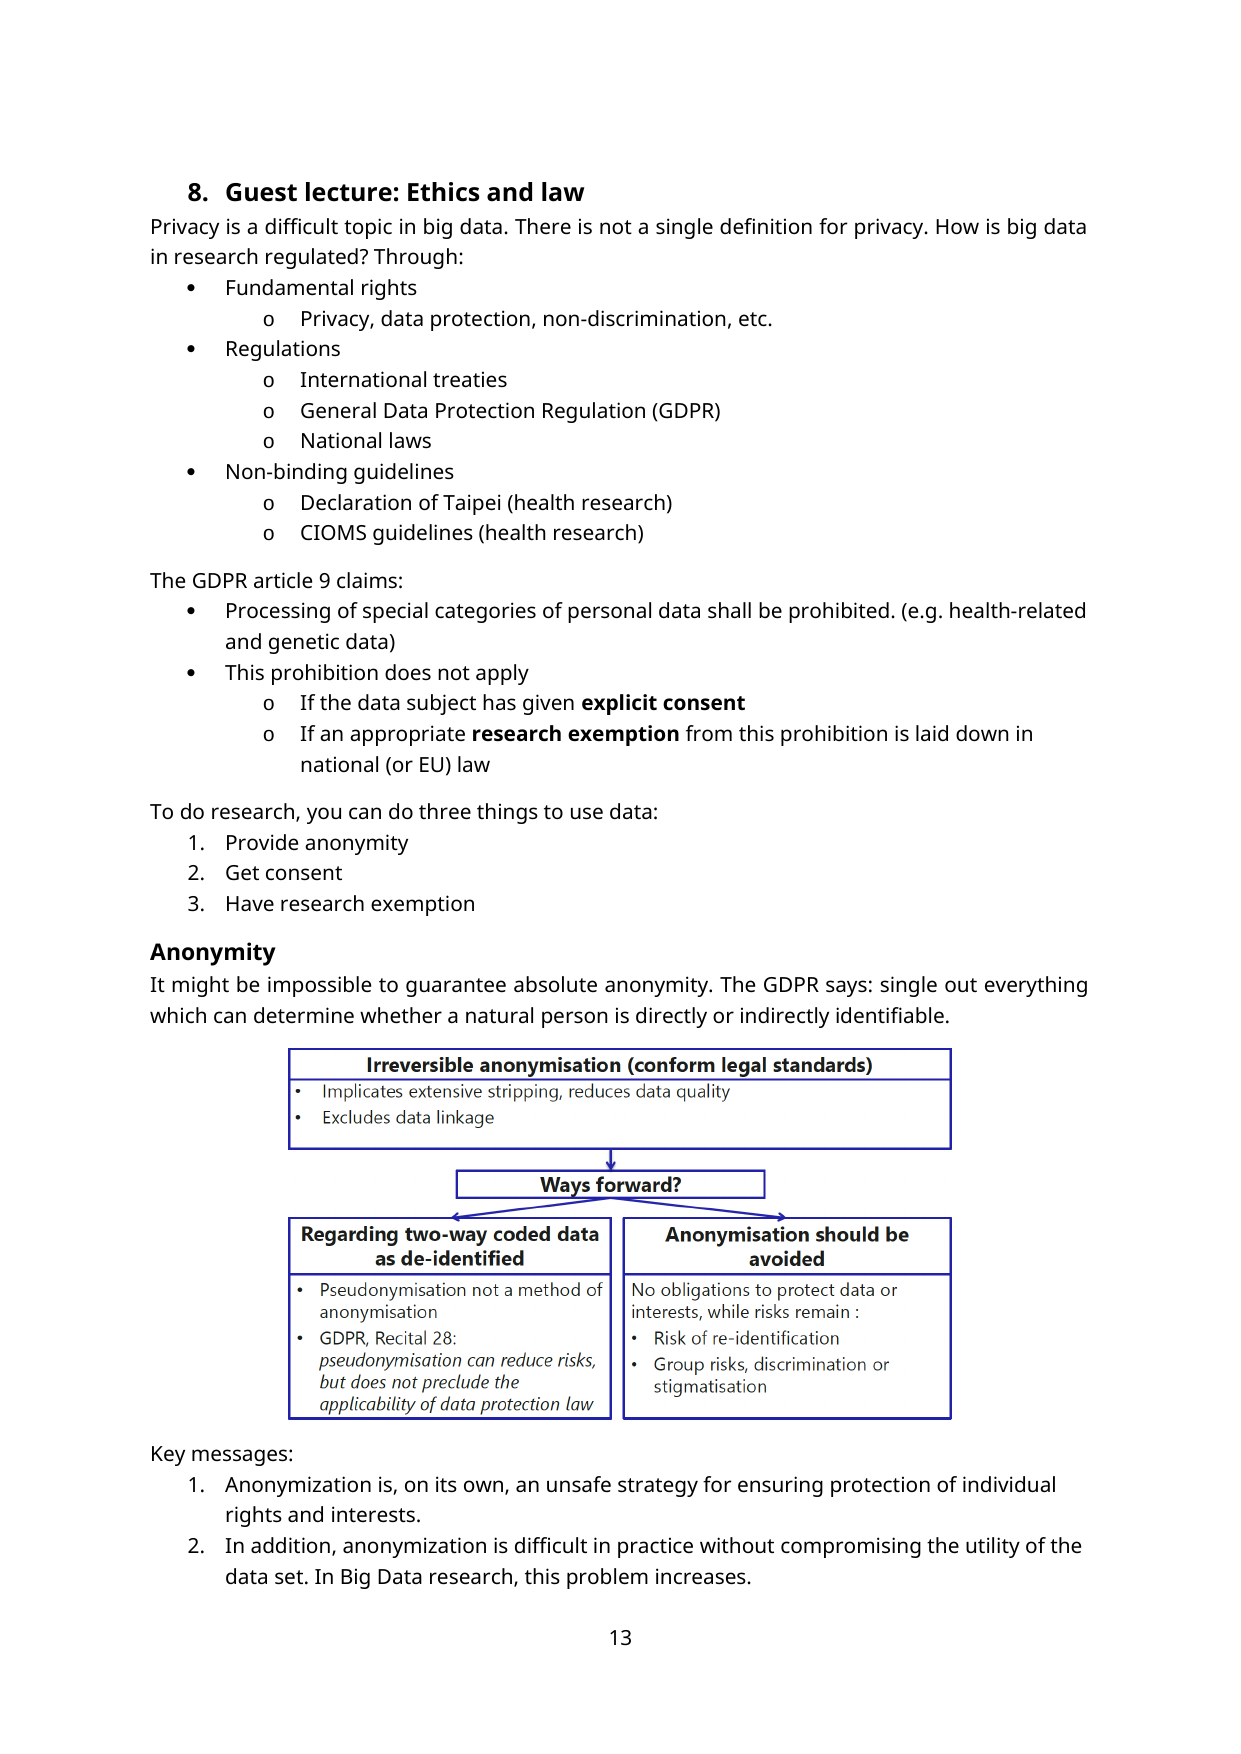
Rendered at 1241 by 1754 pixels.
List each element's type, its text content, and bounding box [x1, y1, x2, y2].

list Non-binding guidelines [187, 457, 1090, 486]
text Privacy is a difficult topic in big data. There is not a single definition for privacy. How is big data in research regulated? Through: [150, 212, 1090, 271]
list If the data subject has given explicit consent [262, 688, 1090, 717]
list Processing of special categories of personal data shall be prohibited. (e.g. health-related and genetic data) [187, 597, 1090, 656]
list If an appropriate research exemption from this prohibition is laid down in national (or EU) law [262, 719, 1090, 778]
list Privacy, data protection, non-discrimination, etc. [262, 304, 1090, 332]
subtitle Guest lecture: Ethics and law [187, 175, 1090, 209]
list This prohibition does not apply [187, 658, 1090, 686]
picture [286, 1048, 954, 1421]
list In addition, anonymization is difficult in practice without compromising the utility of the data set. In Big Data research, this problem increases. [187, 1531, 1090, 1590]
list Regulations [187, 334, 1090, 363]
list Provide anonymity [187, 828, 1090, 856]
list Declaration of Taipei (health research) [262, 488, 1090, 516]
subtitle Anonymity [150, 936, 1090, 968]
text It might be impossible to guarantee absolute anonymity. The GDPR says: single out everything which can determine whether a natural person is directly or indirectly identifiable. [150, 970, 1090, 1029]
list Fundamental rights [187, 273, 1090, 301]
text The GDPR article 9 claims: [150, 566, 1090, 594]
list Have research exemption [187, 889, 1090, 917]
text Key messages: [150, 1439, 1090, 1468]
list National laws [262, 426, 1090, 455]
list CIOMS guidelines (health research) [262, 518, 1090, 547]
list General Data Protection Regulation (GDPR) [262, 396, 1090, 424]
list International treaties [262, 365, 1090, 393]
list Get consent [187, 858, 1090, 887]
text To do research, you can do three things to use data: [150, 797, 1090, 826]
list Anonymization is, on its own, an unsafe strategy for ensuring protection of individual rights and interests. [187, 1470, 1090, 1529]
